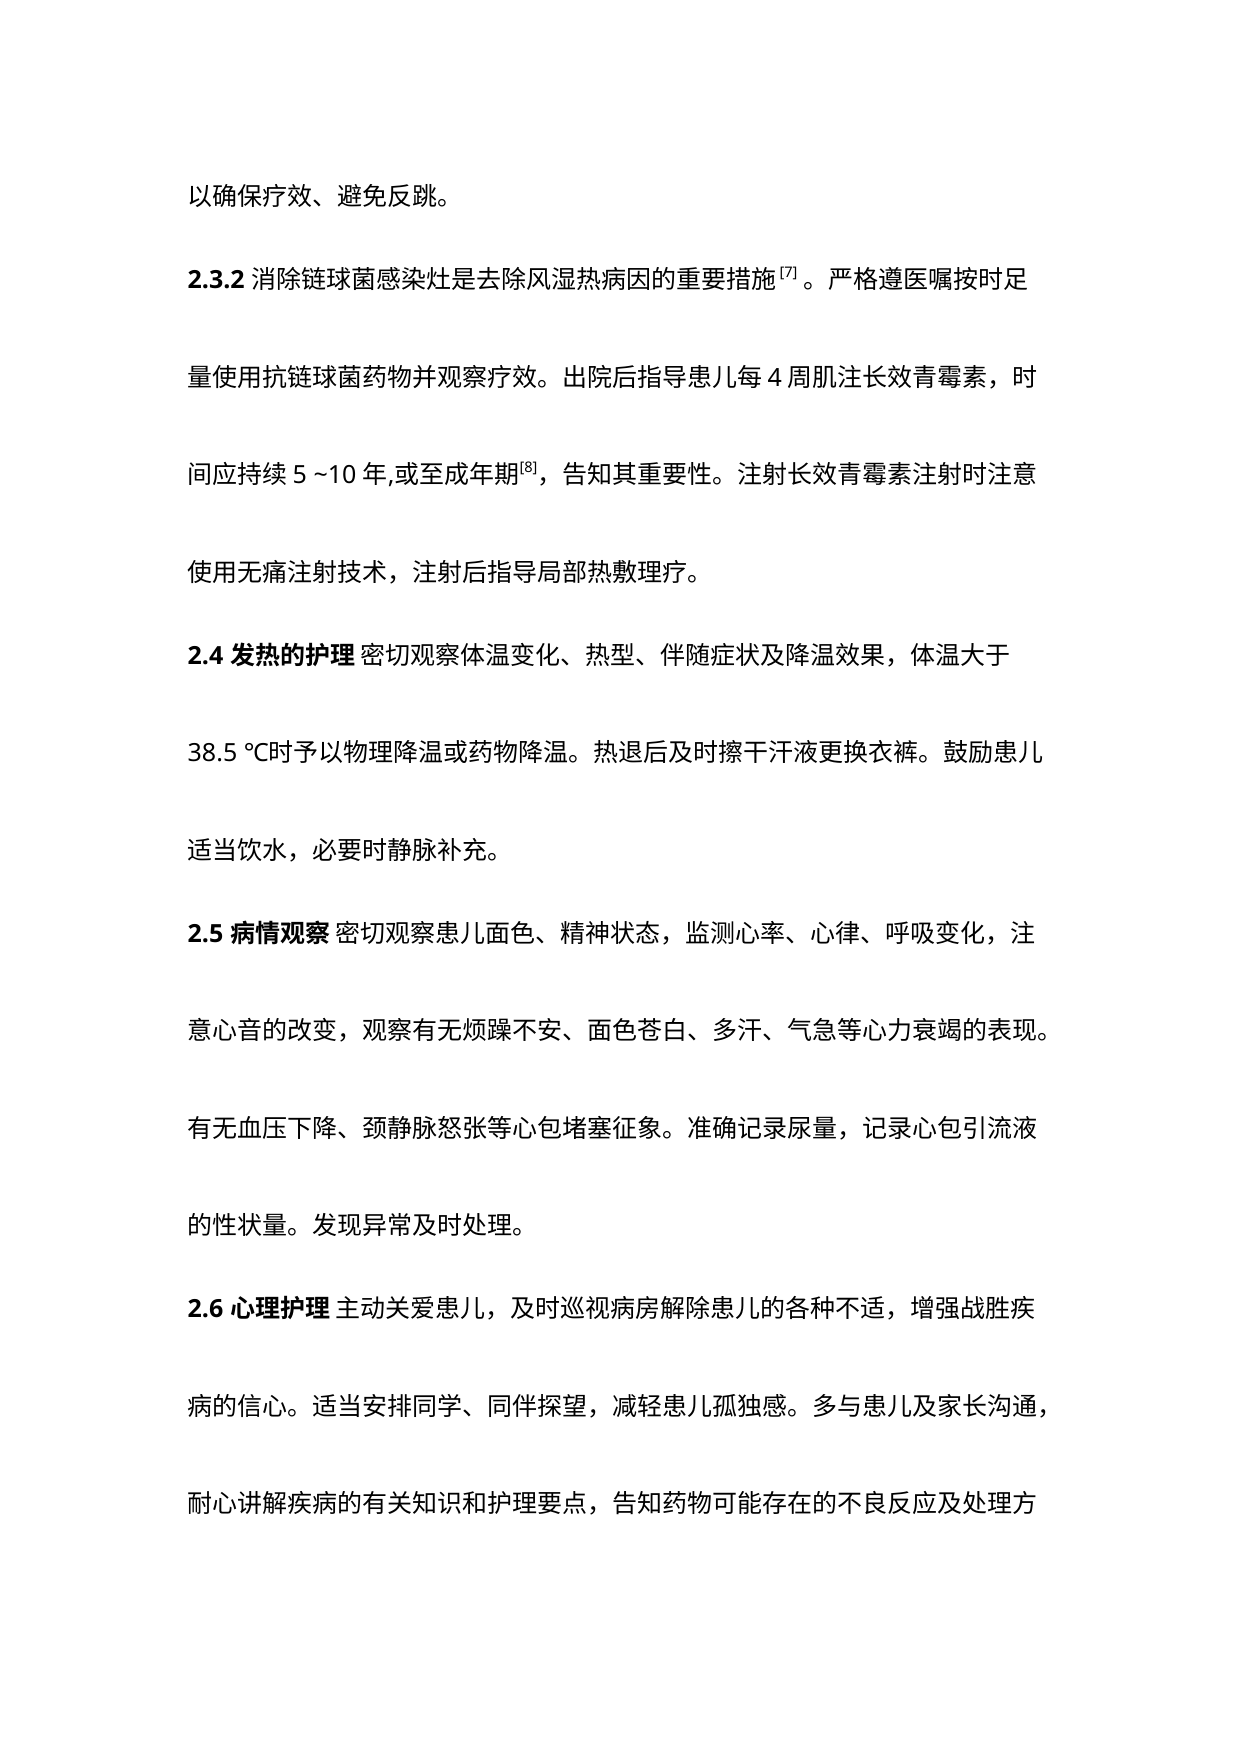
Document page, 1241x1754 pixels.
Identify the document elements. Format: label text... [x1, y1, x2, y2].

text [187, 1274, 1053, 1534]
text 2.4 发热的护理 密切观察体温变化、热型、伴随症状及降温效果，体温大于38.5 ℃时予以物理降温或药物降温。热退后及时擦干汗液更换衣裤。鼓励患儿适当饮水，必要时静脉补充。 [187, 621, 1053, 881]
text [187, 162, 1053, 227]
text 2.5 病情观察 密切观察患儿面色、精神状态，监测心率、心律、呼吸变化，注意心音的改变，观察有无烦躁不安、面色苍白、多汗、气急等心力衰竭的表现。有无血压下降、颈静脉怒张等心包堵塞征象。准确记录尿量，记录心包引流液的性状量。发现异常及时处理。 [187, 899, 1053, 1256]
text 2.3.2 消除链球菌感染灶是去除风湿热病因的重要措施 [7] 。严格遵医嘱按时足量使用抗链球菌药物并观察疗效。出院后指导患儿每4周肌注长效青霉素，时间应持续5 ~10 年,或至成年期[8]，告知其重要性。注射长效青霉素注射时注意使用无痛注射技术，注射后指导局部热敷理疗。 [187, 245, 1053, 603]
